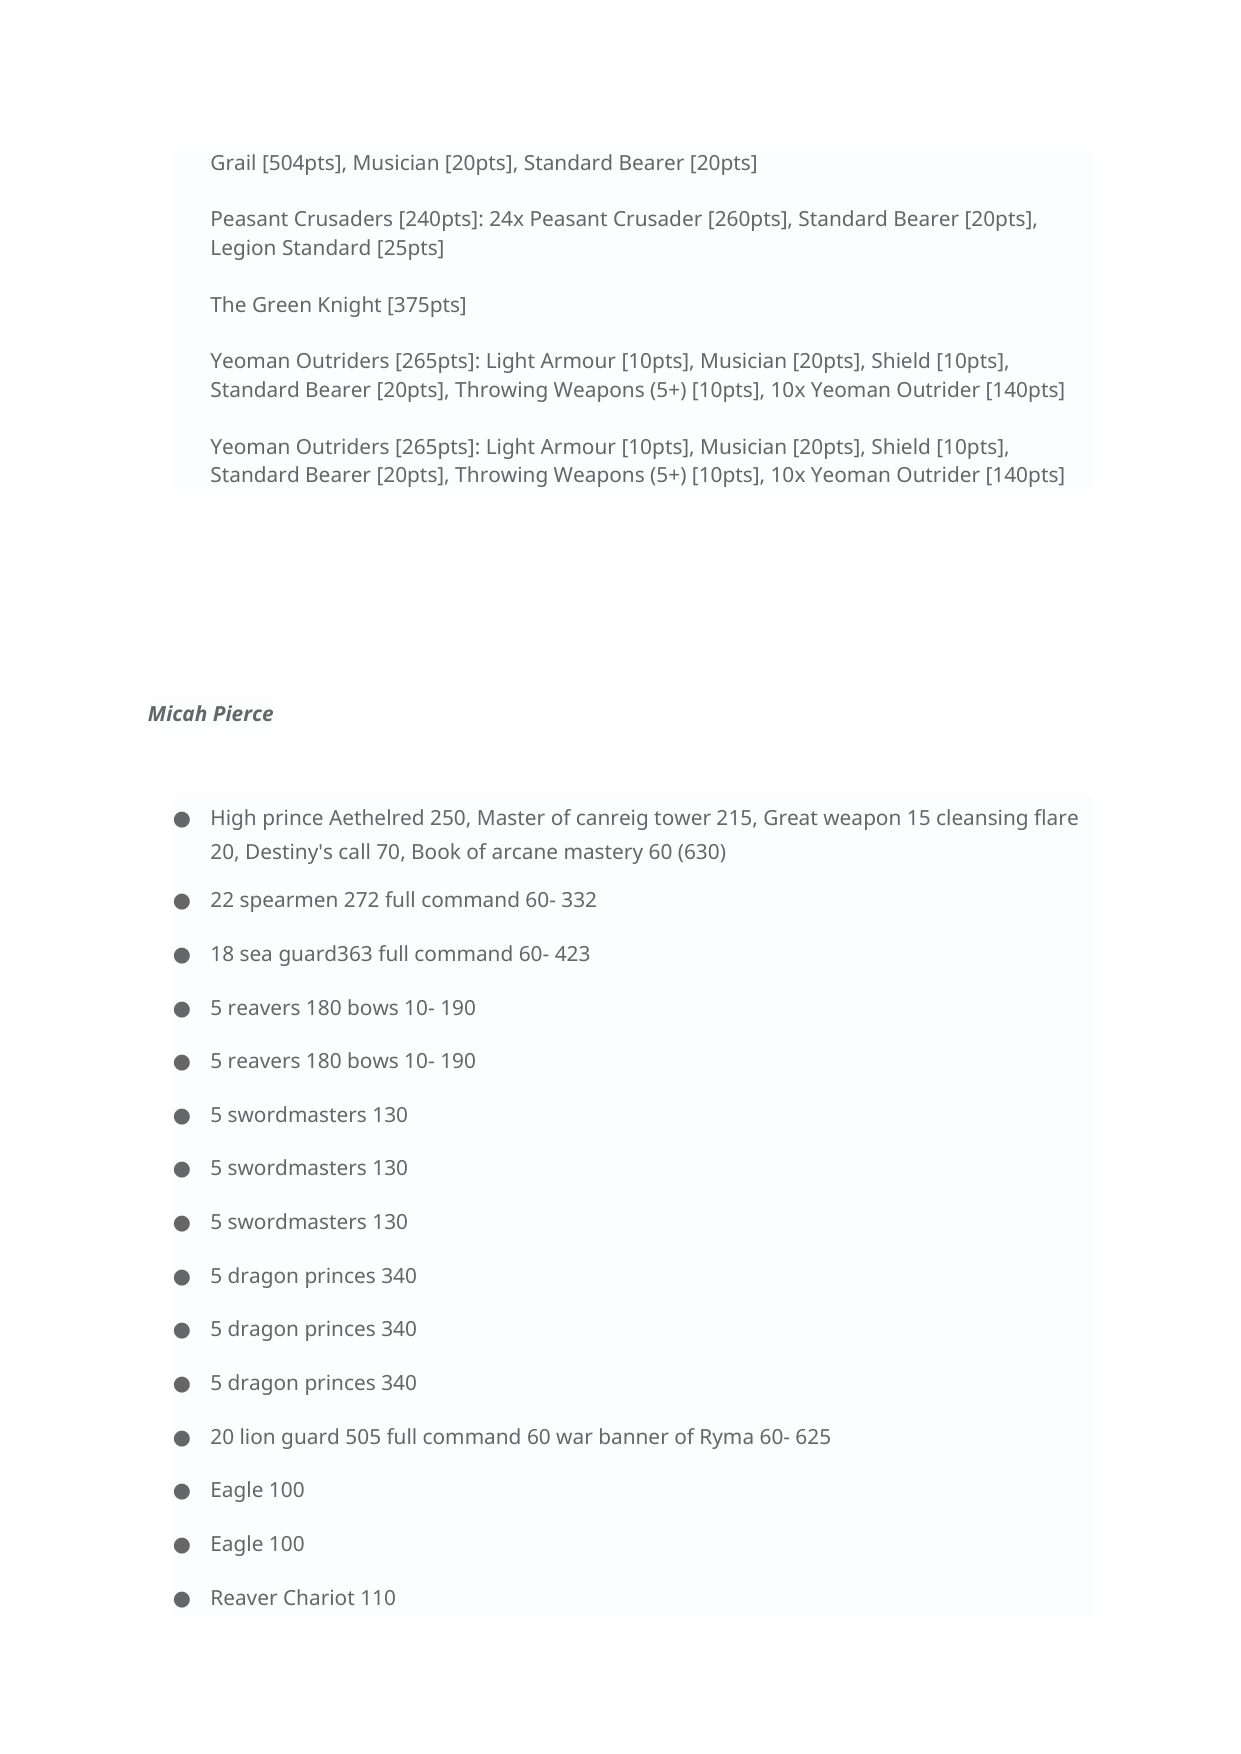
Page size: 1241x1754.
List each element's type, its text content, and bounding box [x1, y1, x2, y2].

list Reaver Chariot 110 [173, 1574, 1093, 1617]
list 5 dragon princes 340 [173, 1252, 1093, 1295]
list 5 swordmasters 130 [173, 1199, 1093, 1241]
list High prince Aethelred 250, Master of canreig tower 215, Great weapon 15 cleansing flare 20, Destiny's call 70, Book of arcane mastery 60 (630) [173, 795, 1093, 866]
list 5 dragon princes 340 [173, 1359, 1093, 1402]
list 5 reavers 180 bows 10- 190 [173, 984, 1093, 1027]
list 5 swordmasters 130 [173, 1091, 1093, 1134]
list 5 dragon princes 340 [173, 1306, 1093, 1349]
list 22 spearmen 272 full command 60- 332 [173, 877, 1093, 919]
list 18 sea guard363 full command 60- 423 [173, 930, 1093, 973]
list Eagle 100 [173, 1521, 1093, 1563]
list 5 reavers 180 bows 10- 190 [173, 1038, 1093, 1080]
list 5 swordmasters 130 [173, 1145, 1093, 1188]
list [173, 148, 1093, 489]
text Micah Pierce [148, 500, 1093, 784]
list Eagle 100 [173, 1467, 1093, 1509]
list 20 lion guard 505 full command 60 war banner of Ryma 60- 625 [173, 1413, 1093, 1456]
